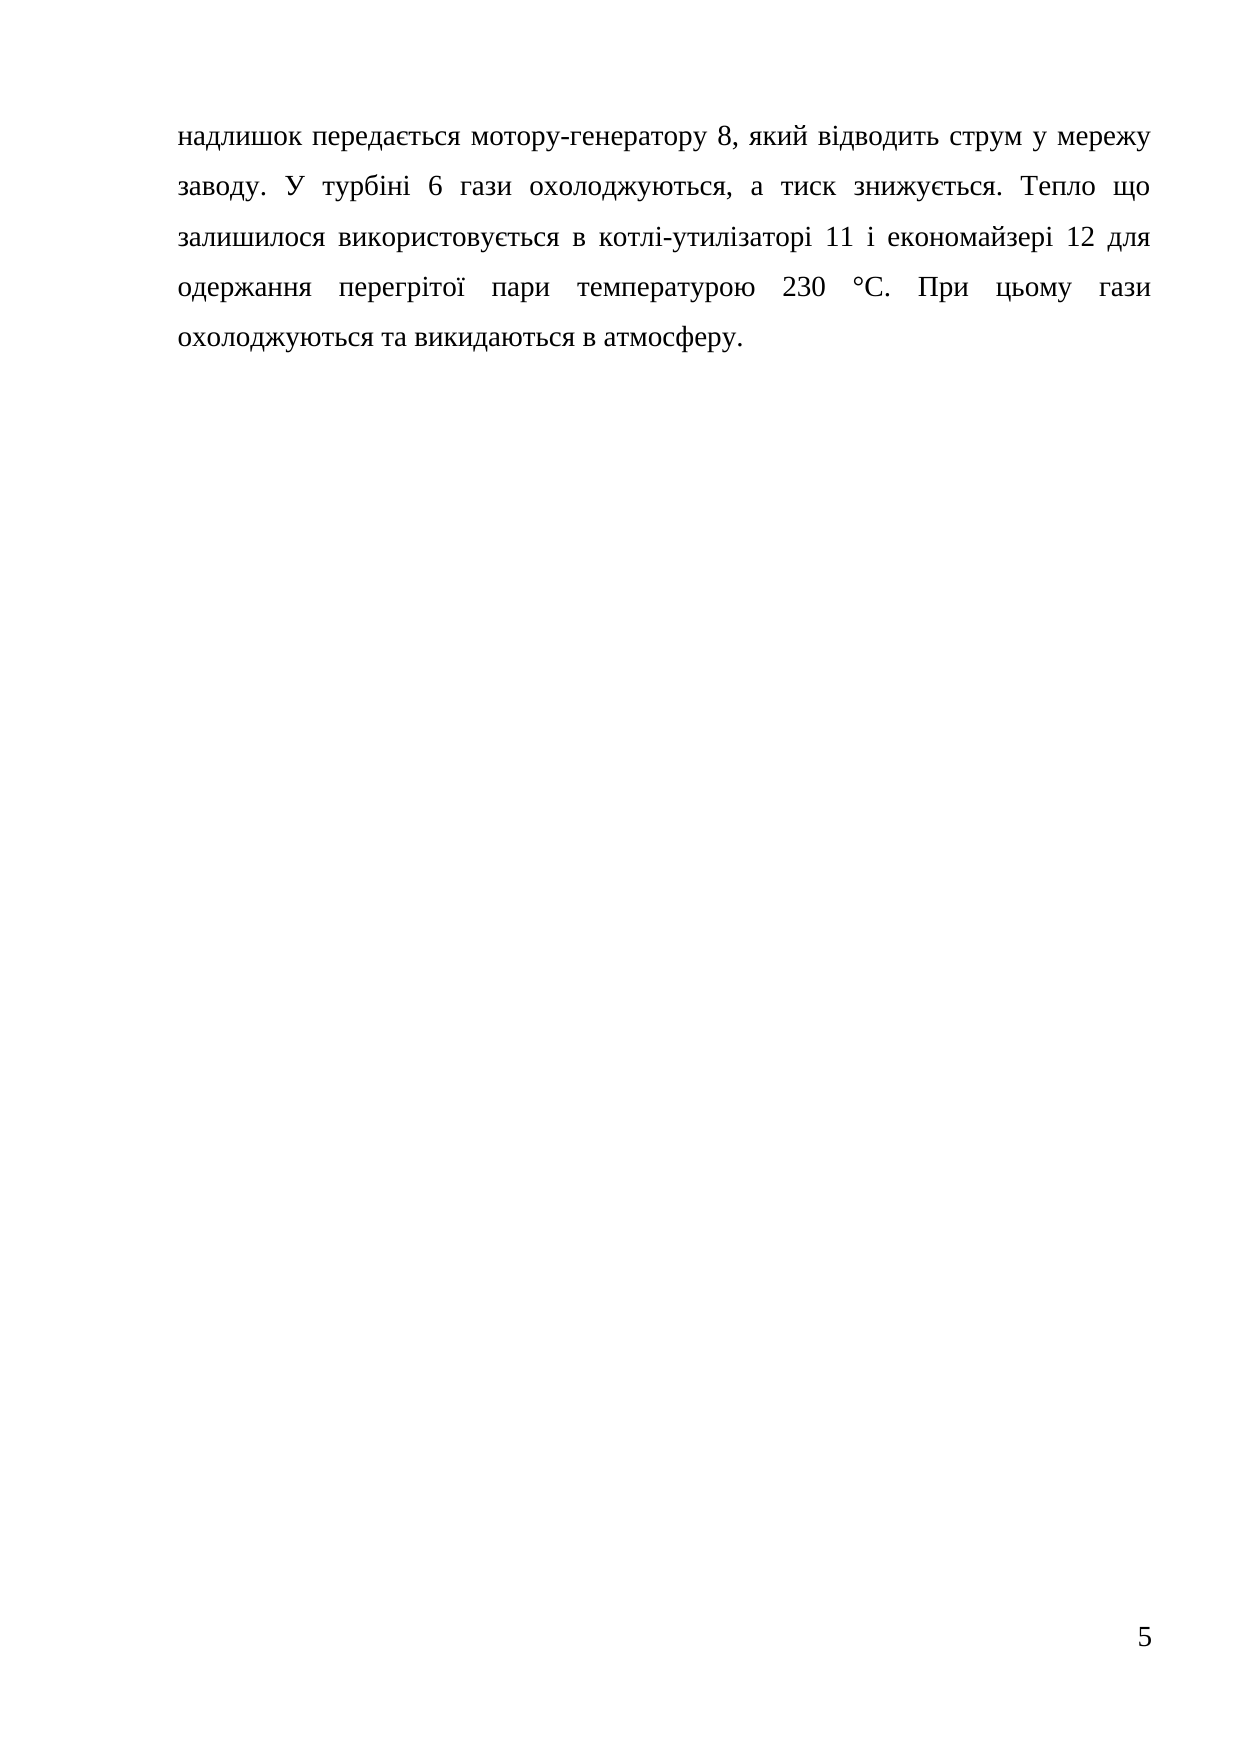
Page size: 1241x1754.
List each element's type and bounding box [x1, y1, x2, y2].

text [177, 118, 1152, 353]
